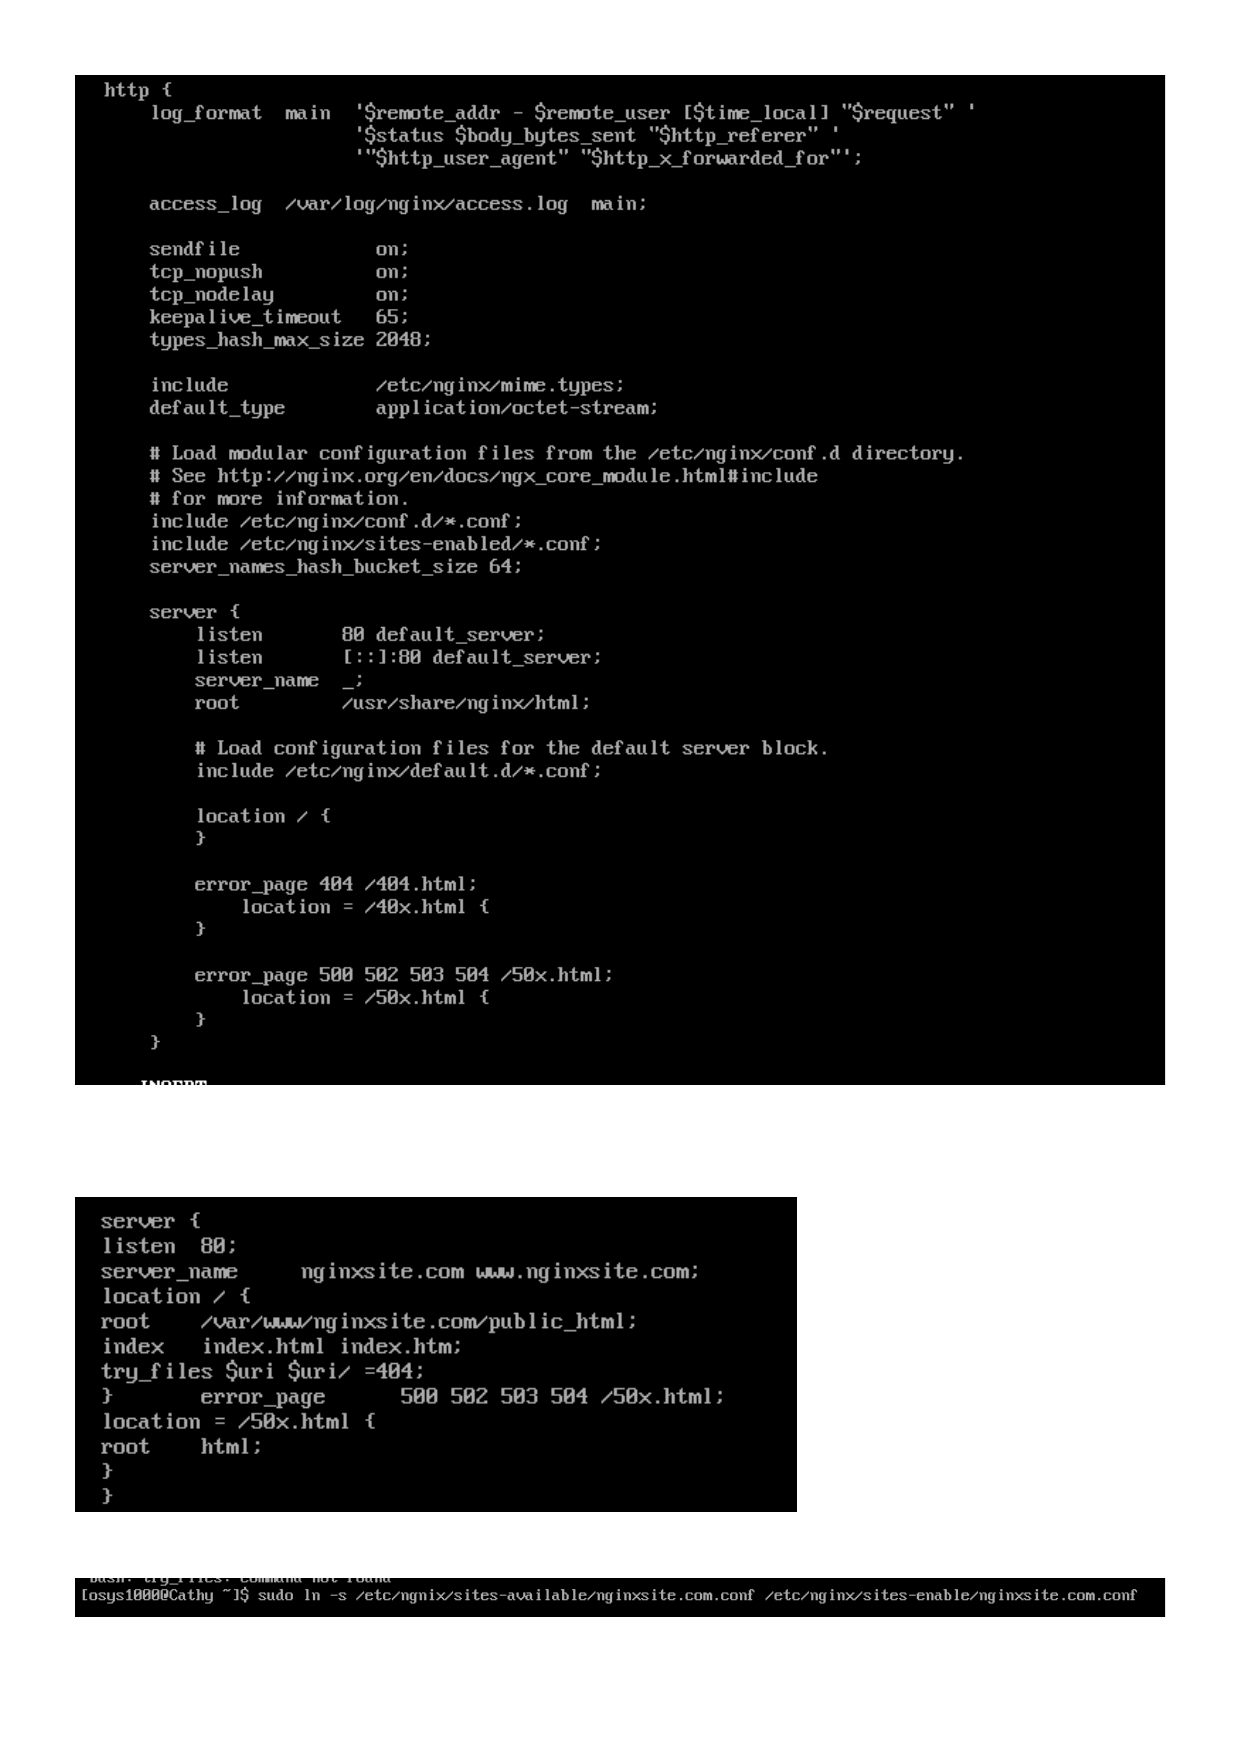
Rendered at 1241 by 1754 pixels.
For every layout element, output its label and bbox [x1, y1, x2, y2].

picture [75, 75, 1166, 1085]
picture [75, 1197, 797, 1512]
picture [75, 1578, 1166, 1617]
